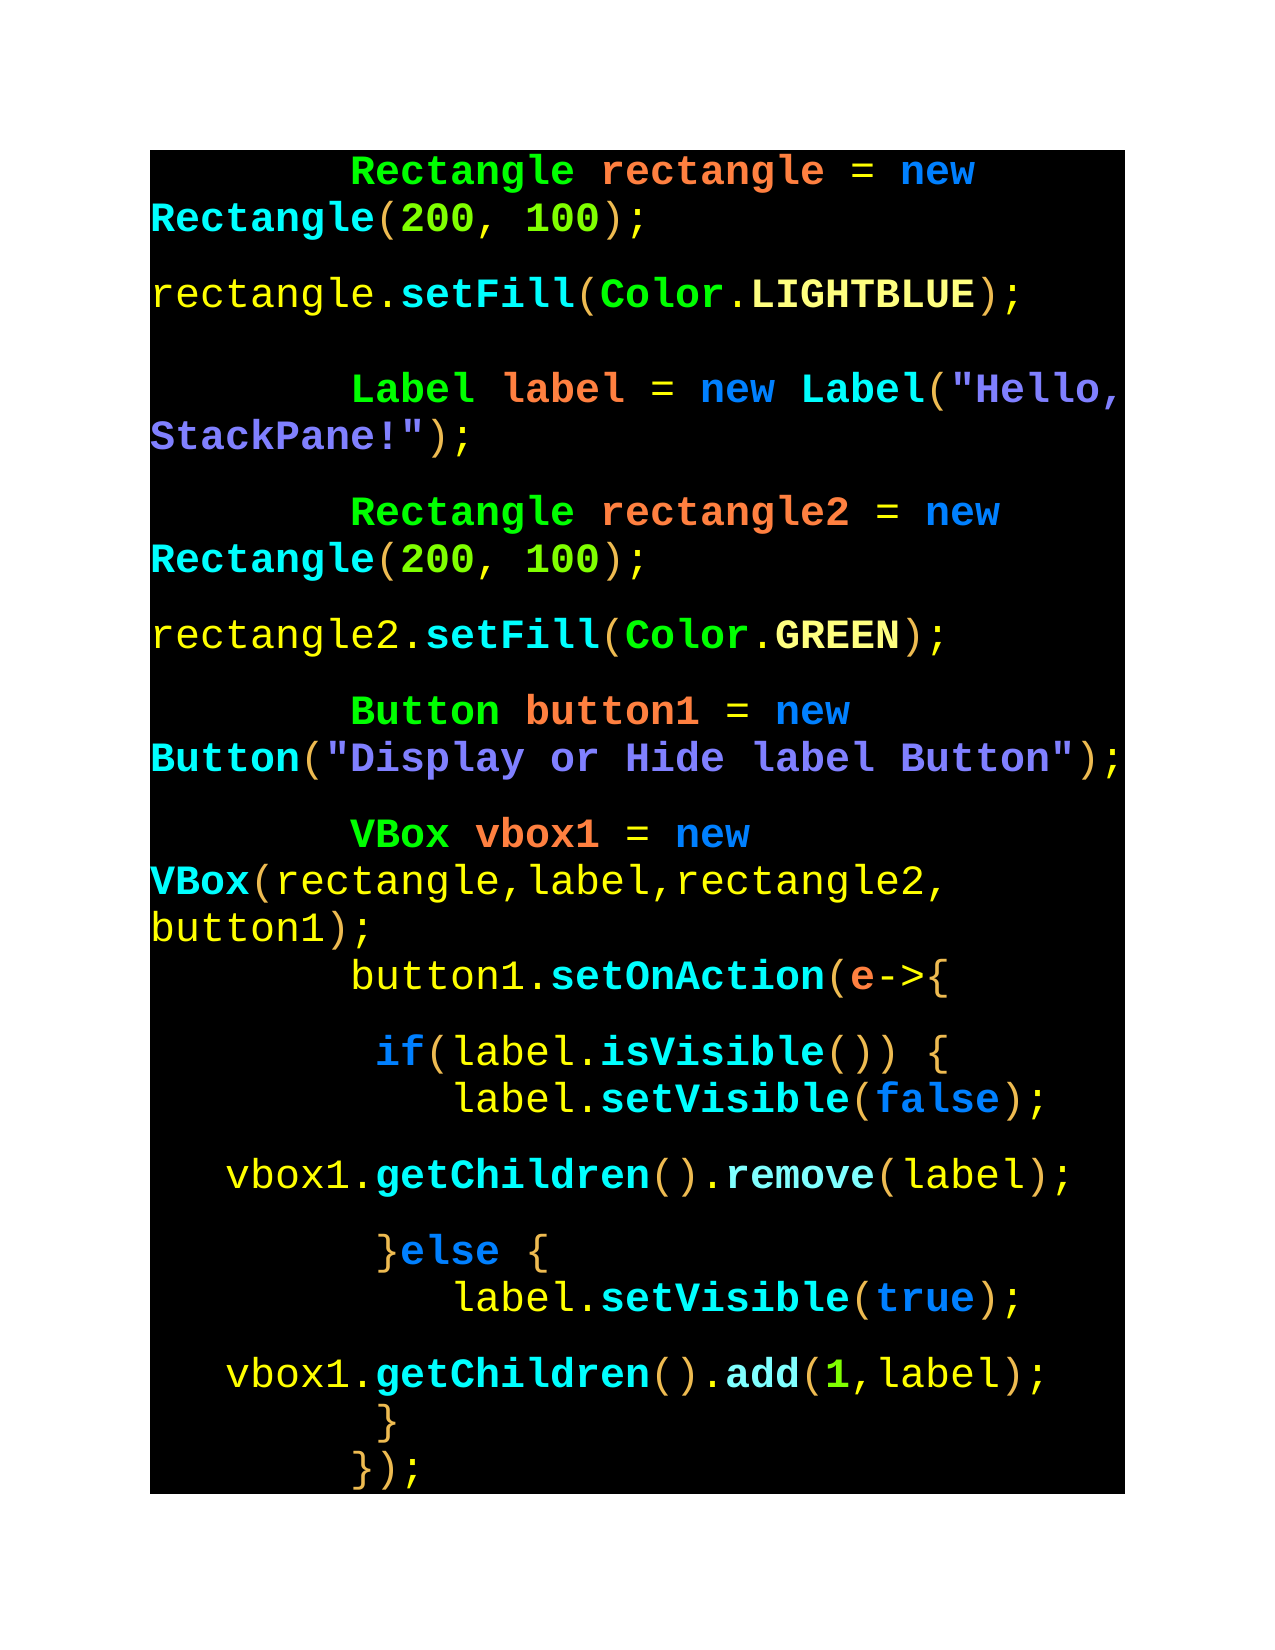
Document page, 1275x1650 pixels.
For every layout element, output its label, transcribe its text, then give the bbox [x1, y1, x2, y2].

text vbox1.getChildren().remove(label); [150, 1125, 1125, 1201]
text if(label.isVisible()) { [150, 1030, 1125, 1077]
text Rectangle rectangle = new Rectangle(200, 100); [150, 150, 1125, 244]
text Button button1 = new Button("Display or Hide label Button"); [150, 690, 1125, 784]
text rectangle.setFill(Color.LIGHTBLUE); [150, 244, 1125, 320]
text }else { [150, 1229, 1125, 1277]
text }); [150, 1447, 1125, 1494]
text VBox vbox1 = new VBox(rectangle,label,rectangle2, button1); [150, 813, 1125, 954]
text vbox1.getChildren().add(1,label); [150, 1324, 1125, 1400]
text label.setVisible(false); [150, 1077, 1125, 1125]
text } [150, 1400, 1125, 1447]
text label.setVisible(true); [150, 1277, 1125, 1324]
text button1.setOnAction(e->{ [150, 954, 1125, 1002]
text Rectangle rectangle2 = new Rectangle(200, 100); [150, 491, 1125, 585]
text Label label = new Label("Hello, StackPane!"); [150, 367, 1125, 462]
text rectangle2.setFill(Color.GREEN); [150, 585, 1125, 661]
